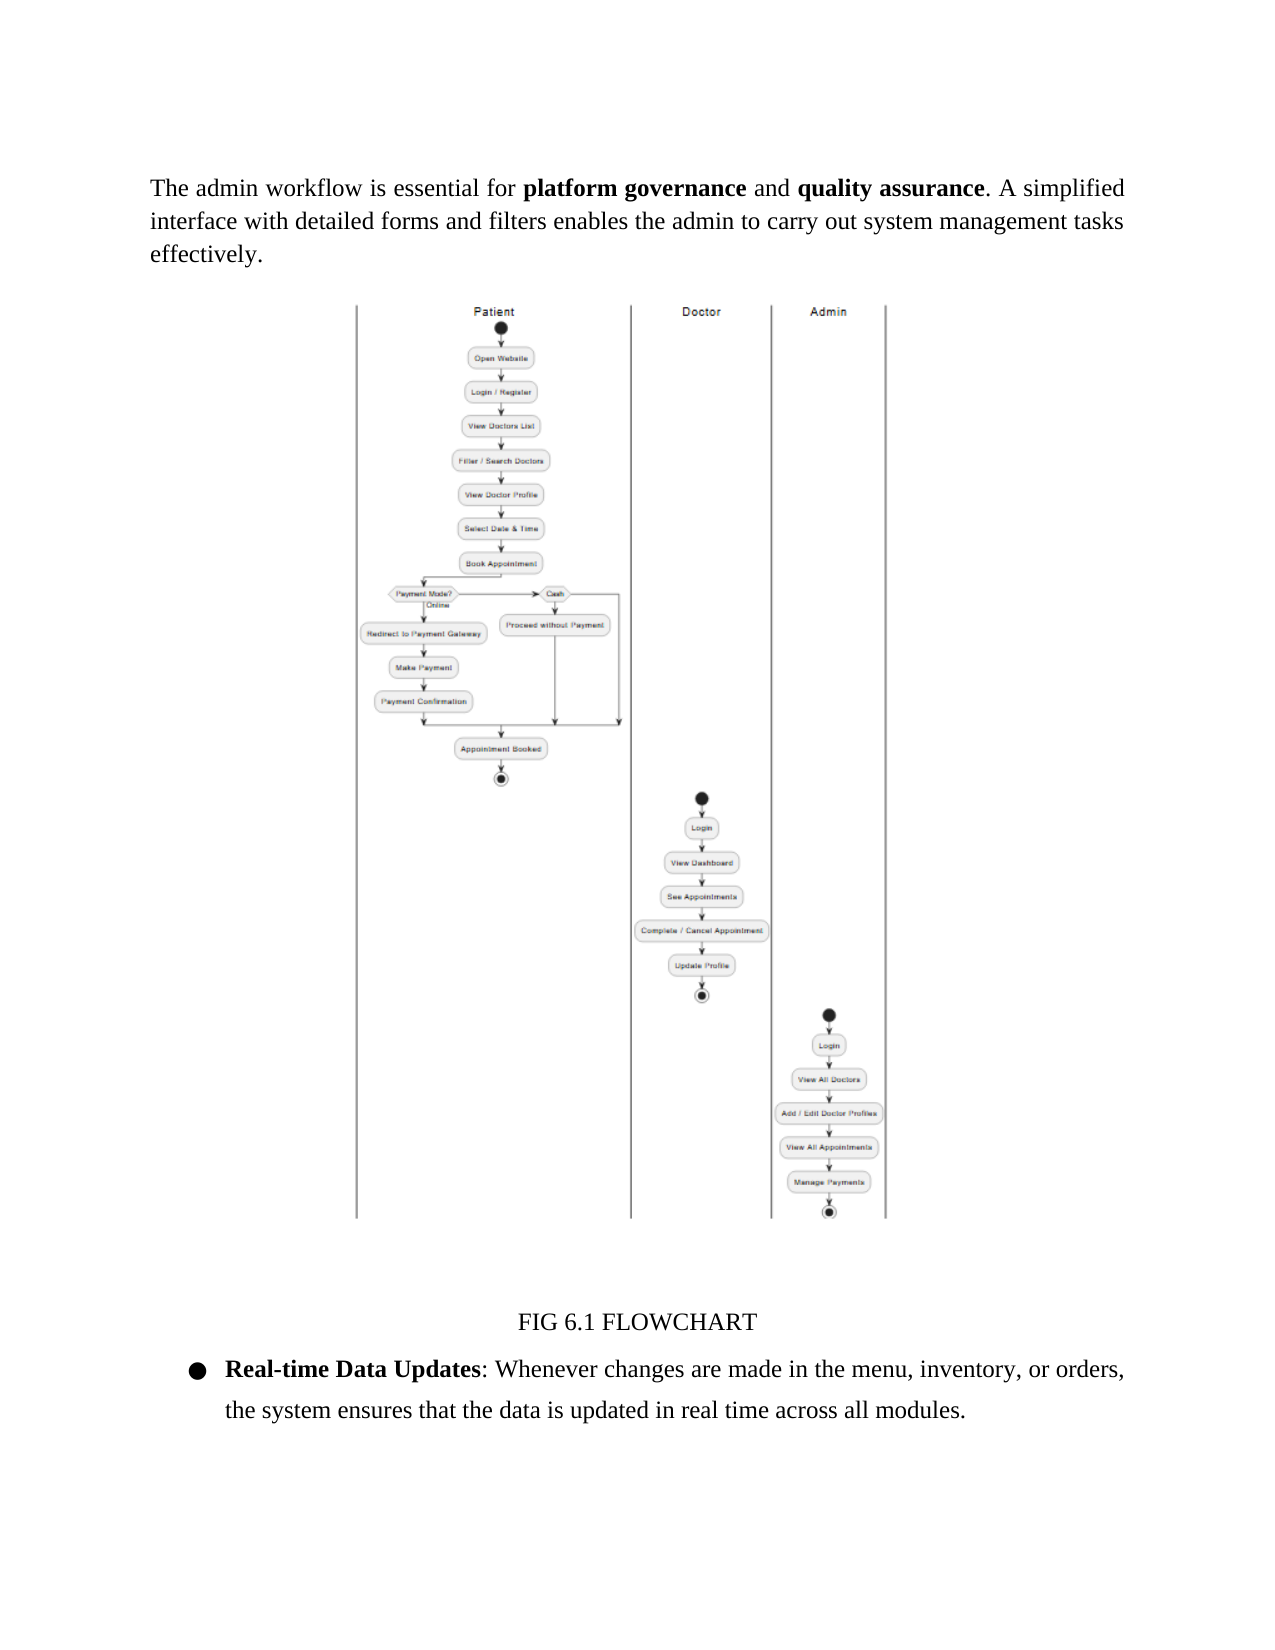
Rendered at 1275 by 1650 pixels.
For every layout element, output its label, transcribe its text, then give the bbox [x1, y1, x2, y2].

picture [264, 296, 1011, 1225]
list Real-time Data Updates: Whenever changes are made in the menu, inventory, or orders, the system ensures that the data is updated in real time across all modules. [187, 1344, 1125, 1424]
text The admin workflow is essential for platform governance and quality assurance. A simplified interface with detailed forms and filters enables the admin to carry out system management tasks effectively. [150, 173, 1125, 268]
text FIG 6.1 FLOWCHART [150, 1307, 1125, 1335]
